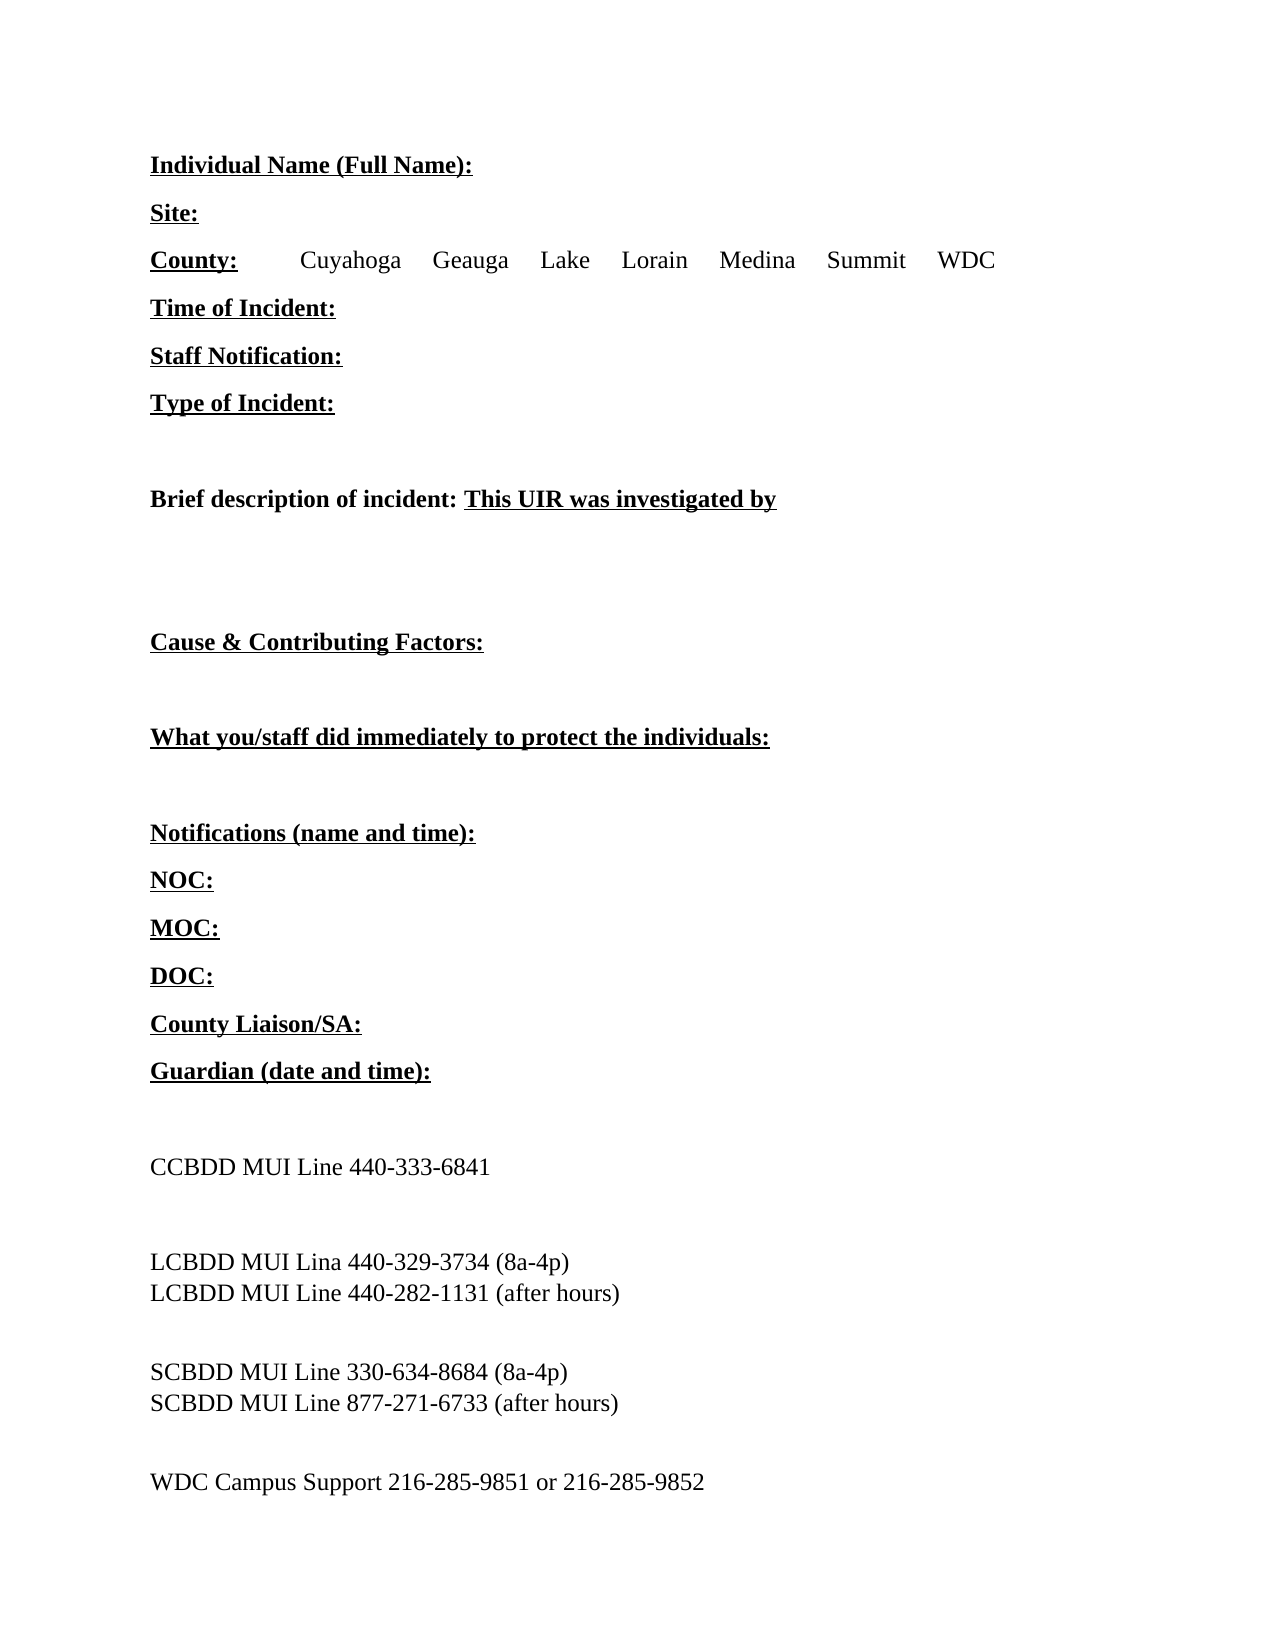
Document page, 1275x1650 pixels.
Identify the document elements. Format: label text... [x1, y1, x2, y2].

text MOC: [150, 913, 1125, 942]
text LCBDD MUI Lina 440-329-3734 (8a-4p) [150, 1247, 1125, 1276]
text WDC Campus Support 216-285-9851 or 216-285-9852 [150, 1467, 1125, 1496]
text Staff Notification: [150, 341, 1125, 369]
text What you/staff did immediately to protect the individuals: [150, 722, 1125, 751]
text Brief description of incident: This UIR was investigated by [150, 484, 1125, 513]
text SCBDD MUI Line 330-634-8684 (8a-4p) [150, 1357, 1125, 1386]
text CCBDD MUI Line 440-333-6841 [150, 1152, 1125, 1181]
text SCBDD MUI Line 877-271-6733 (after hours) [150, 1388, 1125, 1417]
text NOC: [150, 866, 1125, 894]
text County: Cuyahoga Geauga Lake Lorain Medina Summit WDC [150, 245, 1125, 274]
text Guardian (date and time): [150, 1056, 1125, 1085]
text DOC: [150, 961, 1125, 990]
text Site: [150, 198, 1125, 226]
text Notifications (name and time): [150, 818, 1125, 847]
text LCBDD MUI Line 440-282-1131 (after hours) [150, 1278, 1125, 1307]
text County Liaison/SA: [150, 1009, 1125, 1037]
text Cause & Contributing Factors: [150, 627, 1125, 656]
text Time of Incident: [150, 293, 1125, 322]
text Individual Name (Full Name): [150, 150, 1125, 179]
text Type of Incident: [150, 388, 1125, 417]
